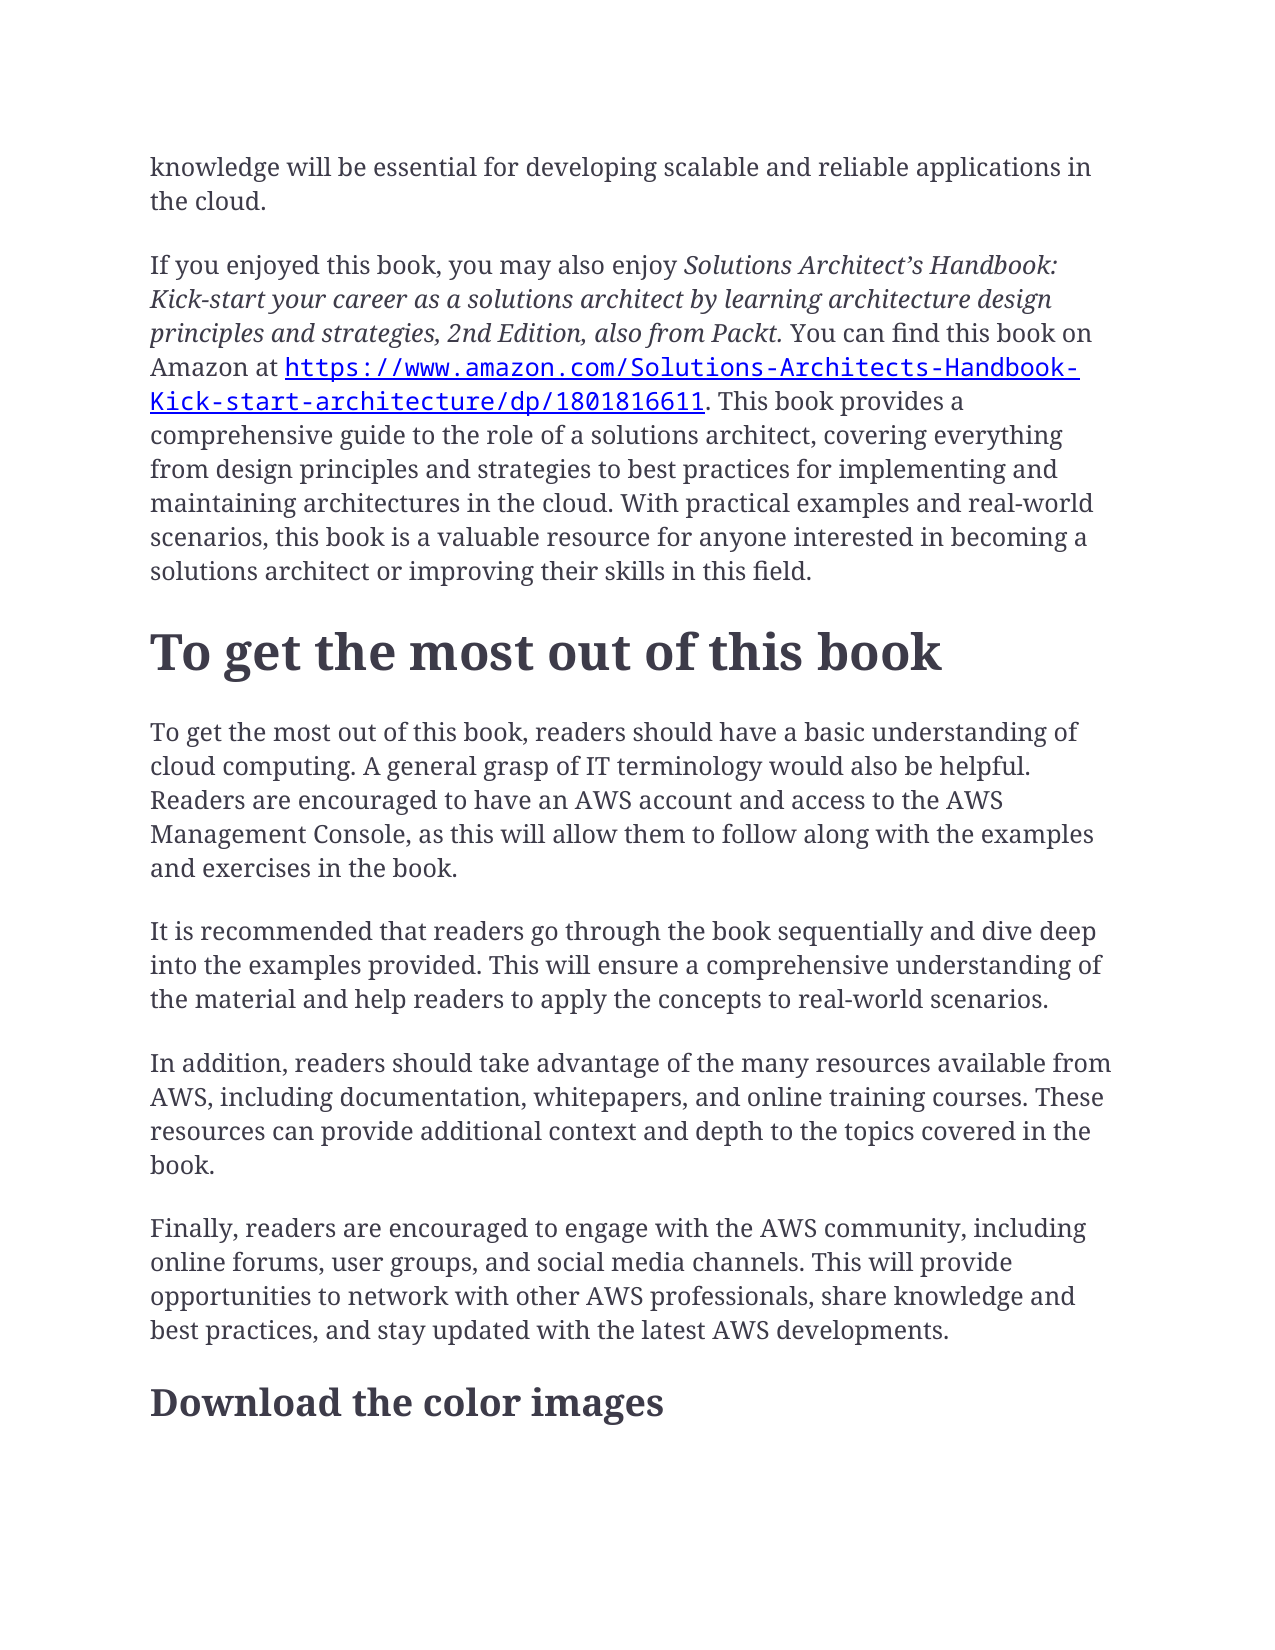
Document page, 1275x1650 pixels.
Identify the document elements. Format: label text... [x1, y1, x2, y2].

text If you enjoyed this book, you may also enjoy Solutions Architect’s Handbook: Kick-start your career as a solutions architect by learning architecture design principles and strategies, 2nd Edition, also from Packt. You can find this book on Amazon at https://www.amazon.com/Solutions-Architects-Handbook-Kick-start-architecture/dp/1801816611. This book provides a comprehensive guide to the role of a solutions architect, covering everything from design principles and strategies to best practices for implementing and maintaining architectures in the cloud. With practical examples and real-world scenarios, this book is a valuable resource for anyone interested in becoming a solutions architect or improving their skills in this field. [150, 247, 1125, 588]
text To get the most out of this book [150, 617, 1125, 685]
text To get the most out of this book, readers should have a basic understanding of cloud computing. A general grasp of IT terminology would also be helpful. Readers are encouraged to have an AWS account and access to the AWS Management Console, as this will allow them to follow along with the examples and exercises in the book. [150, 714, 1125, 885]
text Finally, readers are encouraged to engage with the AWS community, including online forums, user groups, and social media channels. This will provide opportunities to network with other AWS professionals, share knowledge and best practices, and stay updated with the latest AWS developments. [150, 1211, 1125, 1347]
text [150, 150, 1125, 218]
text In addition, readers should take advantage of the many resources available from AWS, including documentation, whitepapers, and online training courses. These resources can provide additional context and depth to the topics covered in the book. [150, 1045, 1125, 1181]
text It is recommended that readers go through the book sequentially and dive deep into the examples provided. This will ensure a comprehensive understanding of the material and help readers to apply the concepts to real-world scenarios. [150, 914, 1125, 1016]
text Download the color images [150, 1376, 1125, 1427]
